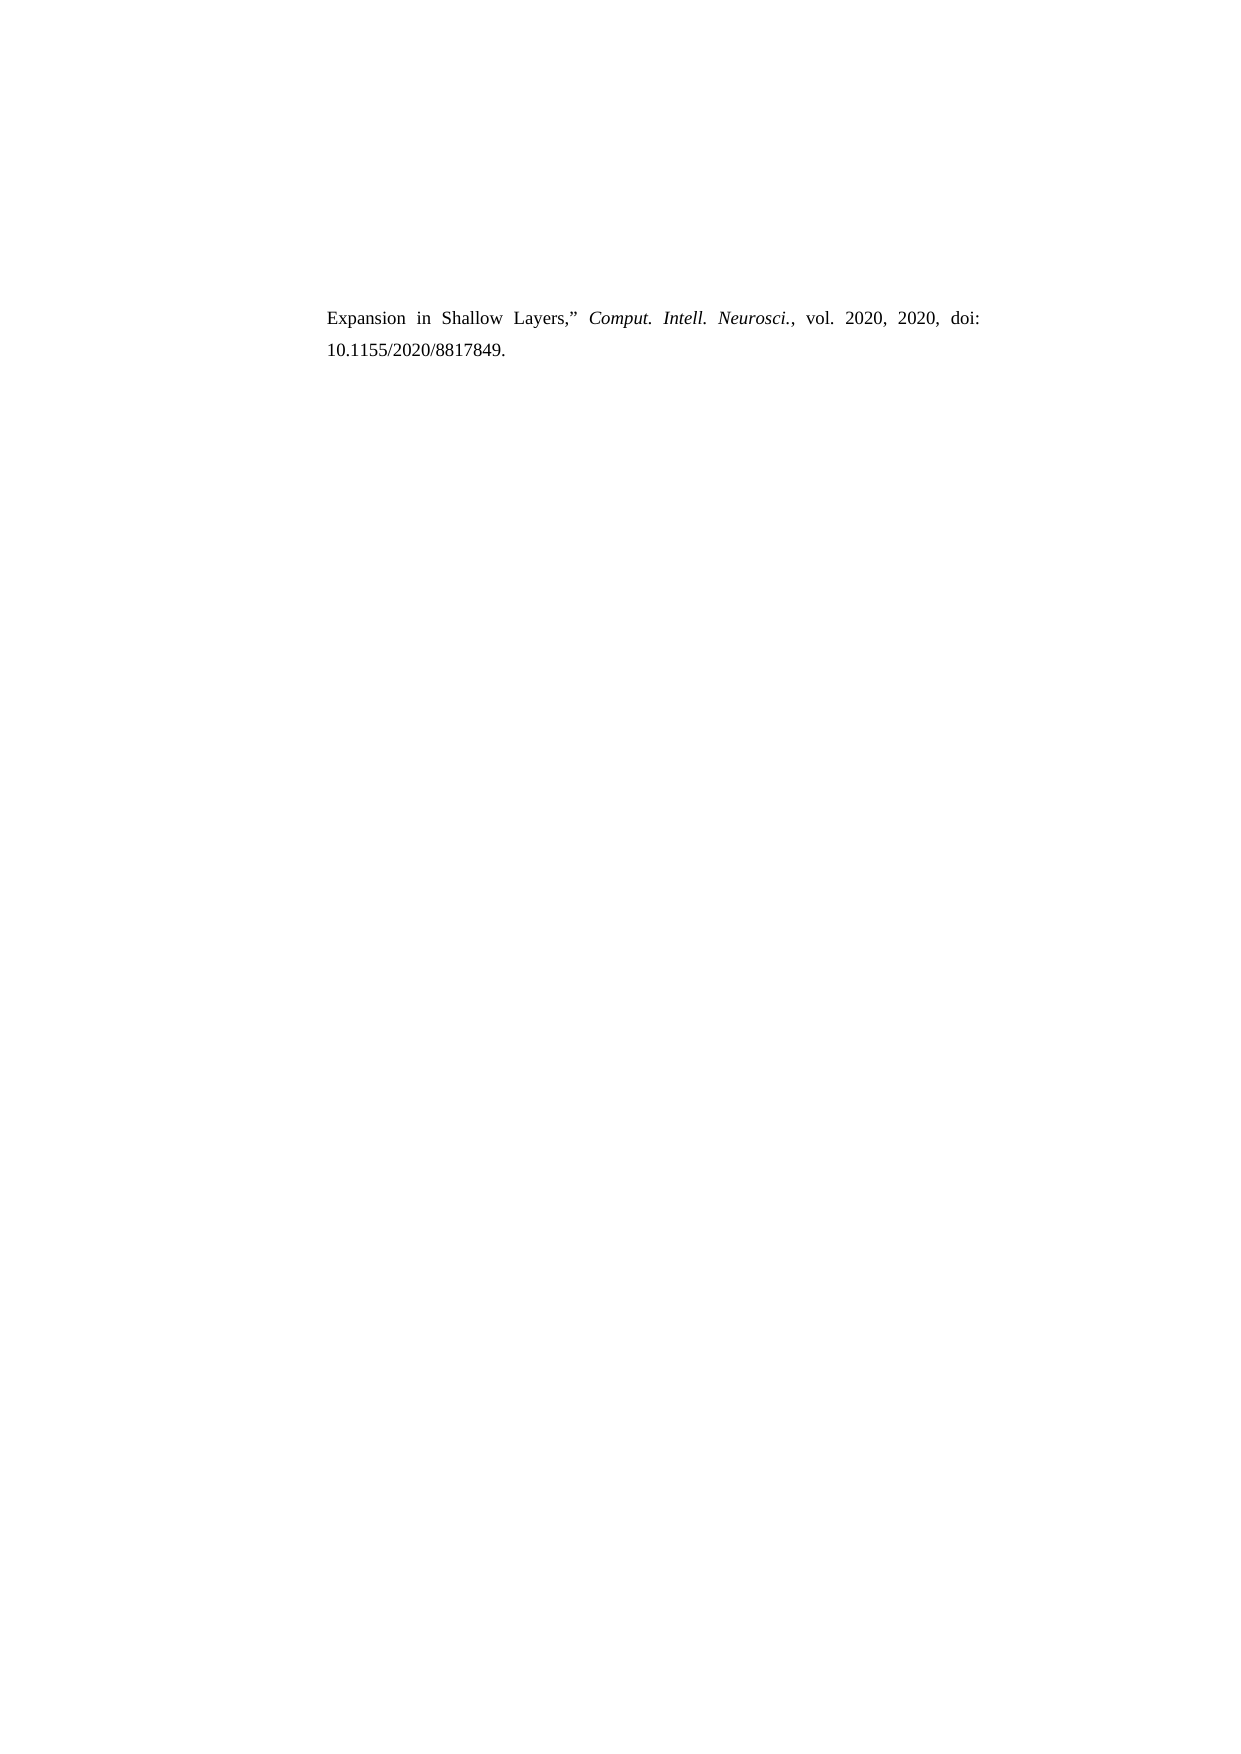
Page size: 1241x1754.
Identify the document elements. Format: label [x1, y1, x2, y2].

text [260, 307, 980, 361]
